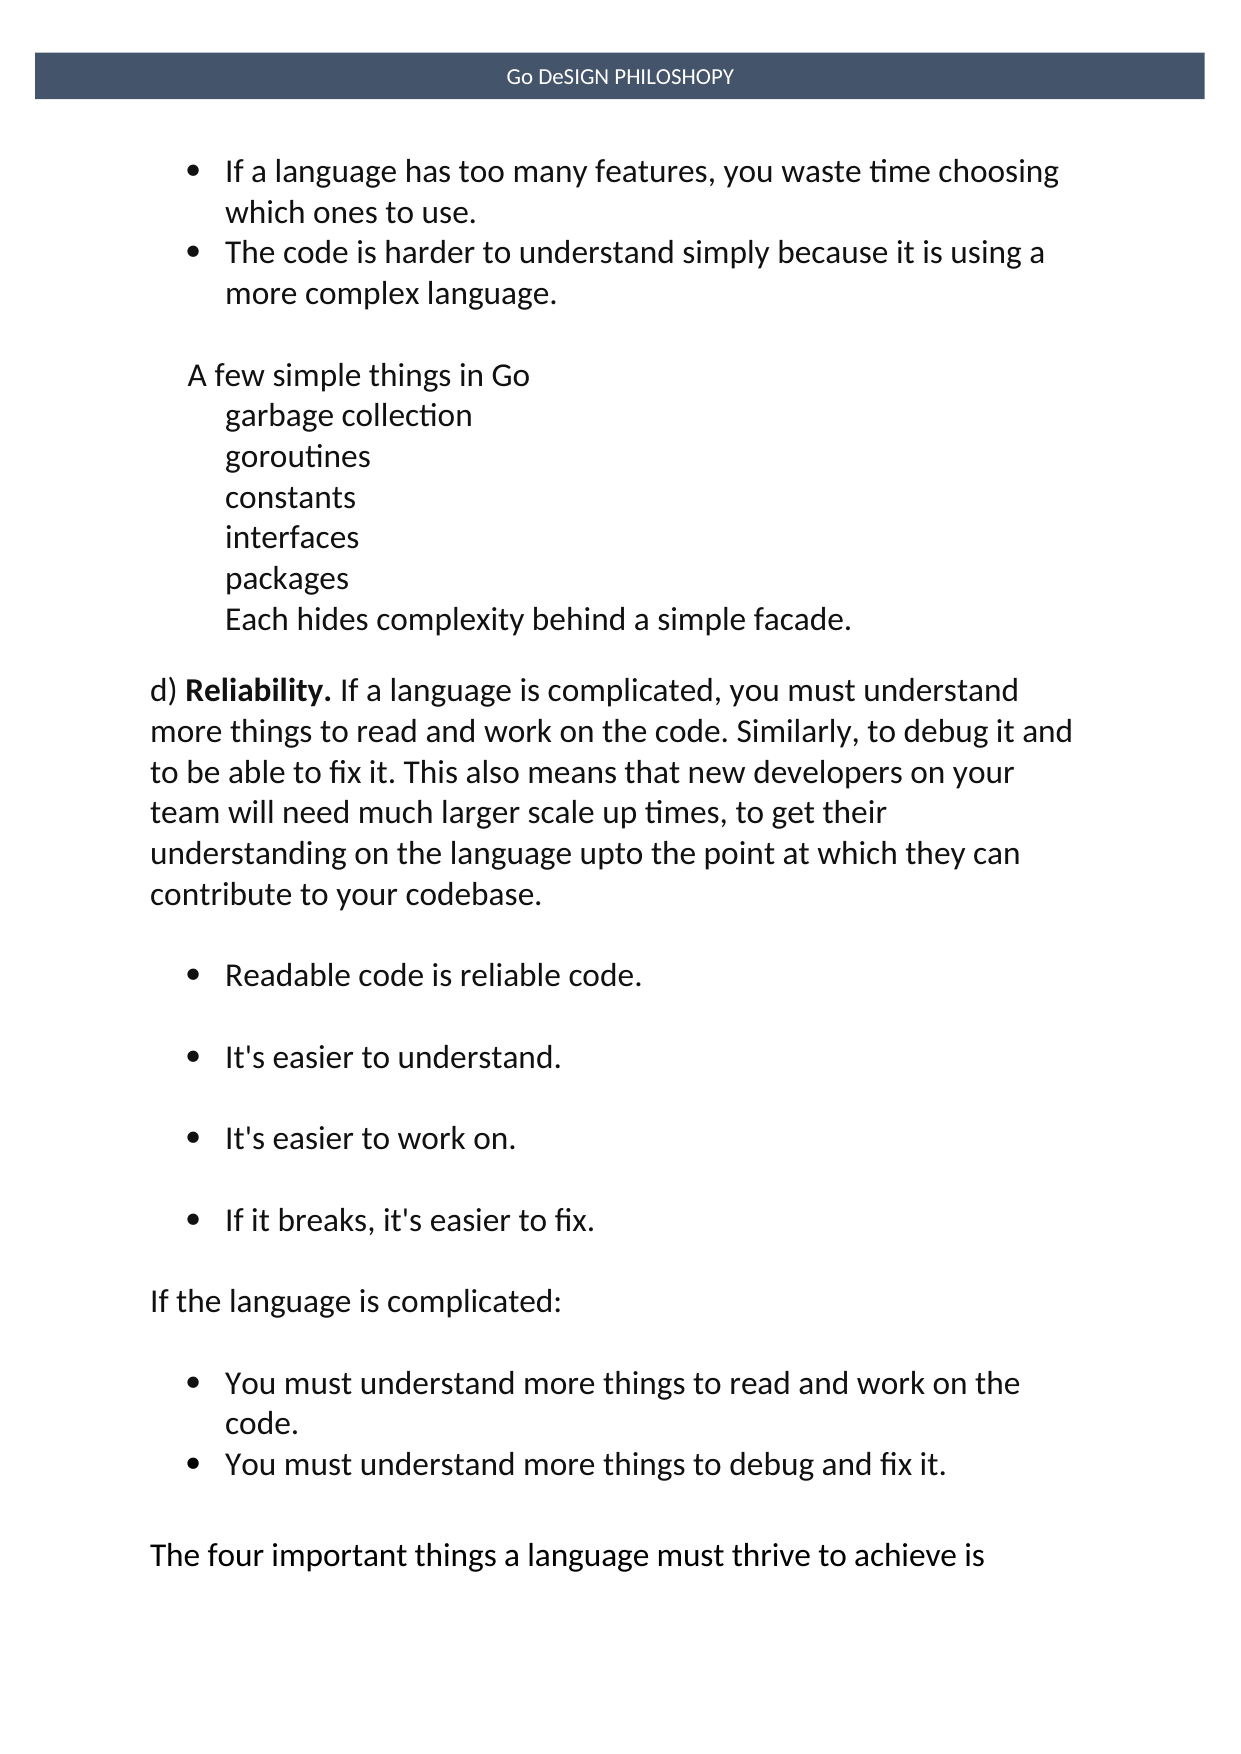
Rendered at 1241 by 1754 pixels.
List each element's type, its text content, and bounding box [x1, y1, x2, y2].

text A few simple things in Go [187, 354, 1090, 394]
text If the language is complicated: [150, 1280, 1090, 1321]
list If it breaks, it's easier to fix. [187, 1199, 1090, 1239]
list It's easier to understand. [187, 1036, 1090, 1077]
text The four important things a language must thrive to achieve is [150, 1534, 1090, 1574]
list packages [225, 557, 1090, 598]
list goroutines [225, 435, 1090, 476]
list You must understand more things to debug and fix it. [187, 1443, 1090, 1484]
list The code is harder to understand simply because it is using a more complex language. [187, 231, 1090, 313]
list It's easier to work on. [187, 1117, 1090, 1158]
list If a language has too many features, you waste time choosing which ones to use. [187, 150, 1090, 231]
text d) Reliability. If a language is complicated, you must understand more things to read and work on the code. Similarly, to debug it and to be able to fix it. This also means that new developers on your team will need much larger scale up times, to get their understanding on the language upto the point at which they can contribute to your codebase. [150, 669, 1090, 914]
list You must understand more things to read and work on the code. [187, 1362, 1090, 1443]
list Each hides complexity behind a simple facade. [225, 598, 1090, 639]
list interfaces [225, 517, 1090, 557]
list constants [225, 476, 1090, 517]
list Readable code is reliable code. [187, 954, 1090, 995]
list garbage collection [225, 394, 1090, 435]
